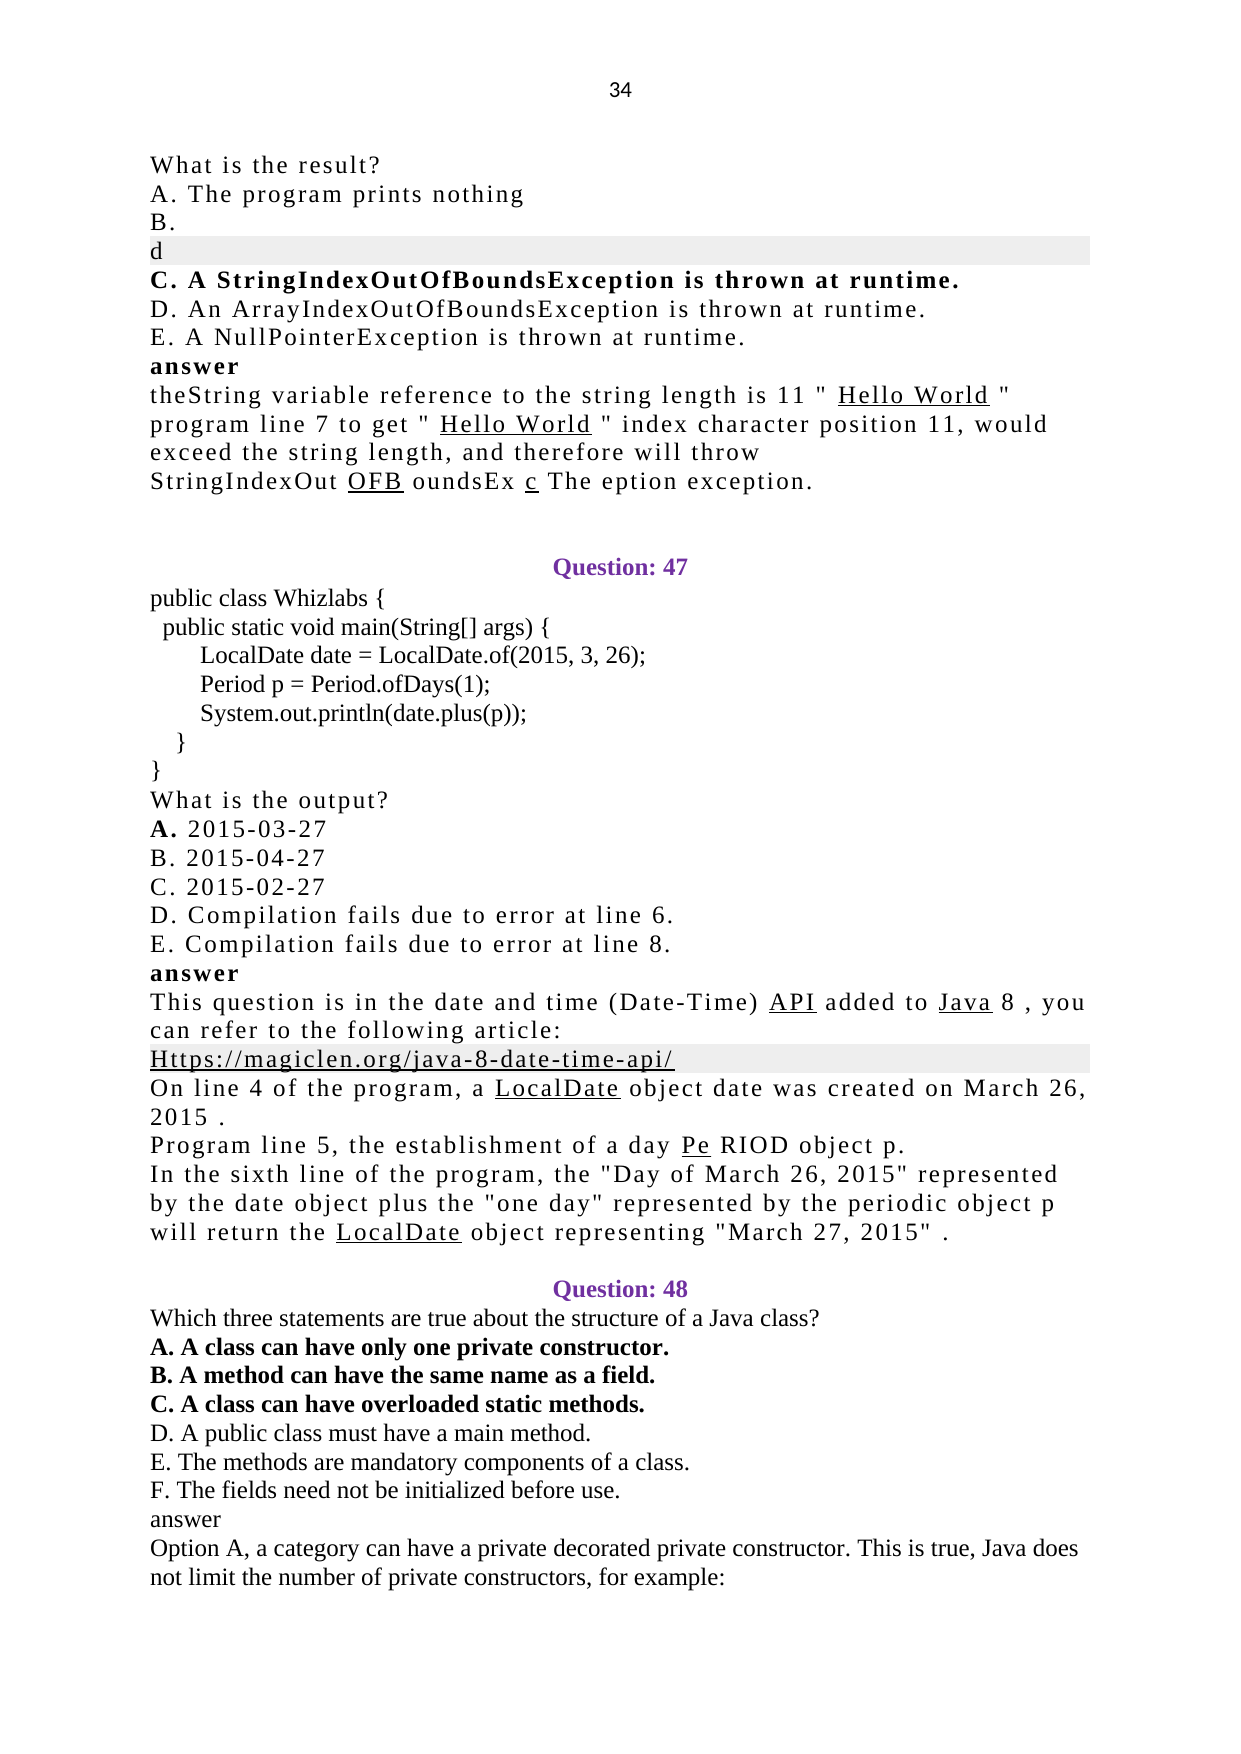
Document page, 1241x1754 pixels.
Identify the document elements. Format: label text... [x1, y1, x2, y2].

text Option A, a category can have a private decorated private constructor. This is true, Java does not limit the number of private constructors, for example: [150, 1533, 1090, 1591]
text A. A class can have only one private constructor. [150, 1332, 1090, 1361]
text Https://magiclen.org/java-8-date-time-api/ [150, 1044, 1090, 1073]
text C. 2015-02-27 [150, 872, 1090, 901]
text A. 2015-03-27 [150, 814, 1090, 843]
text On line 4 of the program, a LocalDate object date was created on March 26, 2015 . [150, 1073, 1090, 1131]
text F. The fields need not be initialized before use. [150, 1476, 1090, 1504]
text In the sixth line of the program, the "Day of March 26, 2015" represented by the date object plus the "one day" represented by the periodic object p will return the LocalDate object representing "March 27, 2015" . [150, 1159, 1090, 1246]
text E. The methods are mandatory components of a class. [150, 1447, 1090, 1476]
table_header public class Whizlabs { public static void main(String[] args) { LocalDate date = LocalDate.of(2015, 3, 26); Period p = Period.ofDays(1); System.out.println(date.plus(p)); } } [149, 581, 1098, 786]
text What is the result? [150, 150, 1090, 179]
text theString variable reference to the string length is 11 " Hello World " program line 7 to get " Hello World " index character position 11, would exceed the string length, and therefore will throw StringIndexOut OFB oundsEx c The eption exception. [150, 380, 1090, 495]
text B. 2015-04-27 [150, 843, 1090, 872]
text D. A public class must have a main method. [150, 1418, 1090, 1447]
text What is the output? [150, 786, 1090, 814]
text C. A class can have overloaded static methods. [150, 1389, 1090, 1418]
text Program line 5, the establishment of a day Pe RIOD object p. [150, 1131, 1090, 1159]
text Question: 47 [150, 552, 1090, 581]
text This question is in the date and time (Date-Time) API added to Java 8 , you can refer to the following article: [150, 987, 1090, 1044]
text d [150, 236, 1090, 265]
text answer [150, 958, 1090, 987]
text B. A method can have the same name as a field. [150, 1361, 1090, 1389]
text answer [150, 351, 1090, 380]
text D. Compilation fails due to error at line 6. E. Compilation fails due to error at line 8. [150, 901, 1090, 958]
text A. The program prints nothing B. [150, 179, 1090, 236]
text Which three statements are true about the structure of a Java class? [150, 1303, 1090, 1332]
text Question: 48 [150, 1274, 1090, 1303]
text answer [150, 1504, 1090, 1533]
text C. A StringIndexOutOfBoundsException is thrown at runtime. D. An ArrayIndexOutOfBoundsException is thrown at runtime. E. A NullPointerException is thrown at runtime. [150, 265, 1090, 351]
